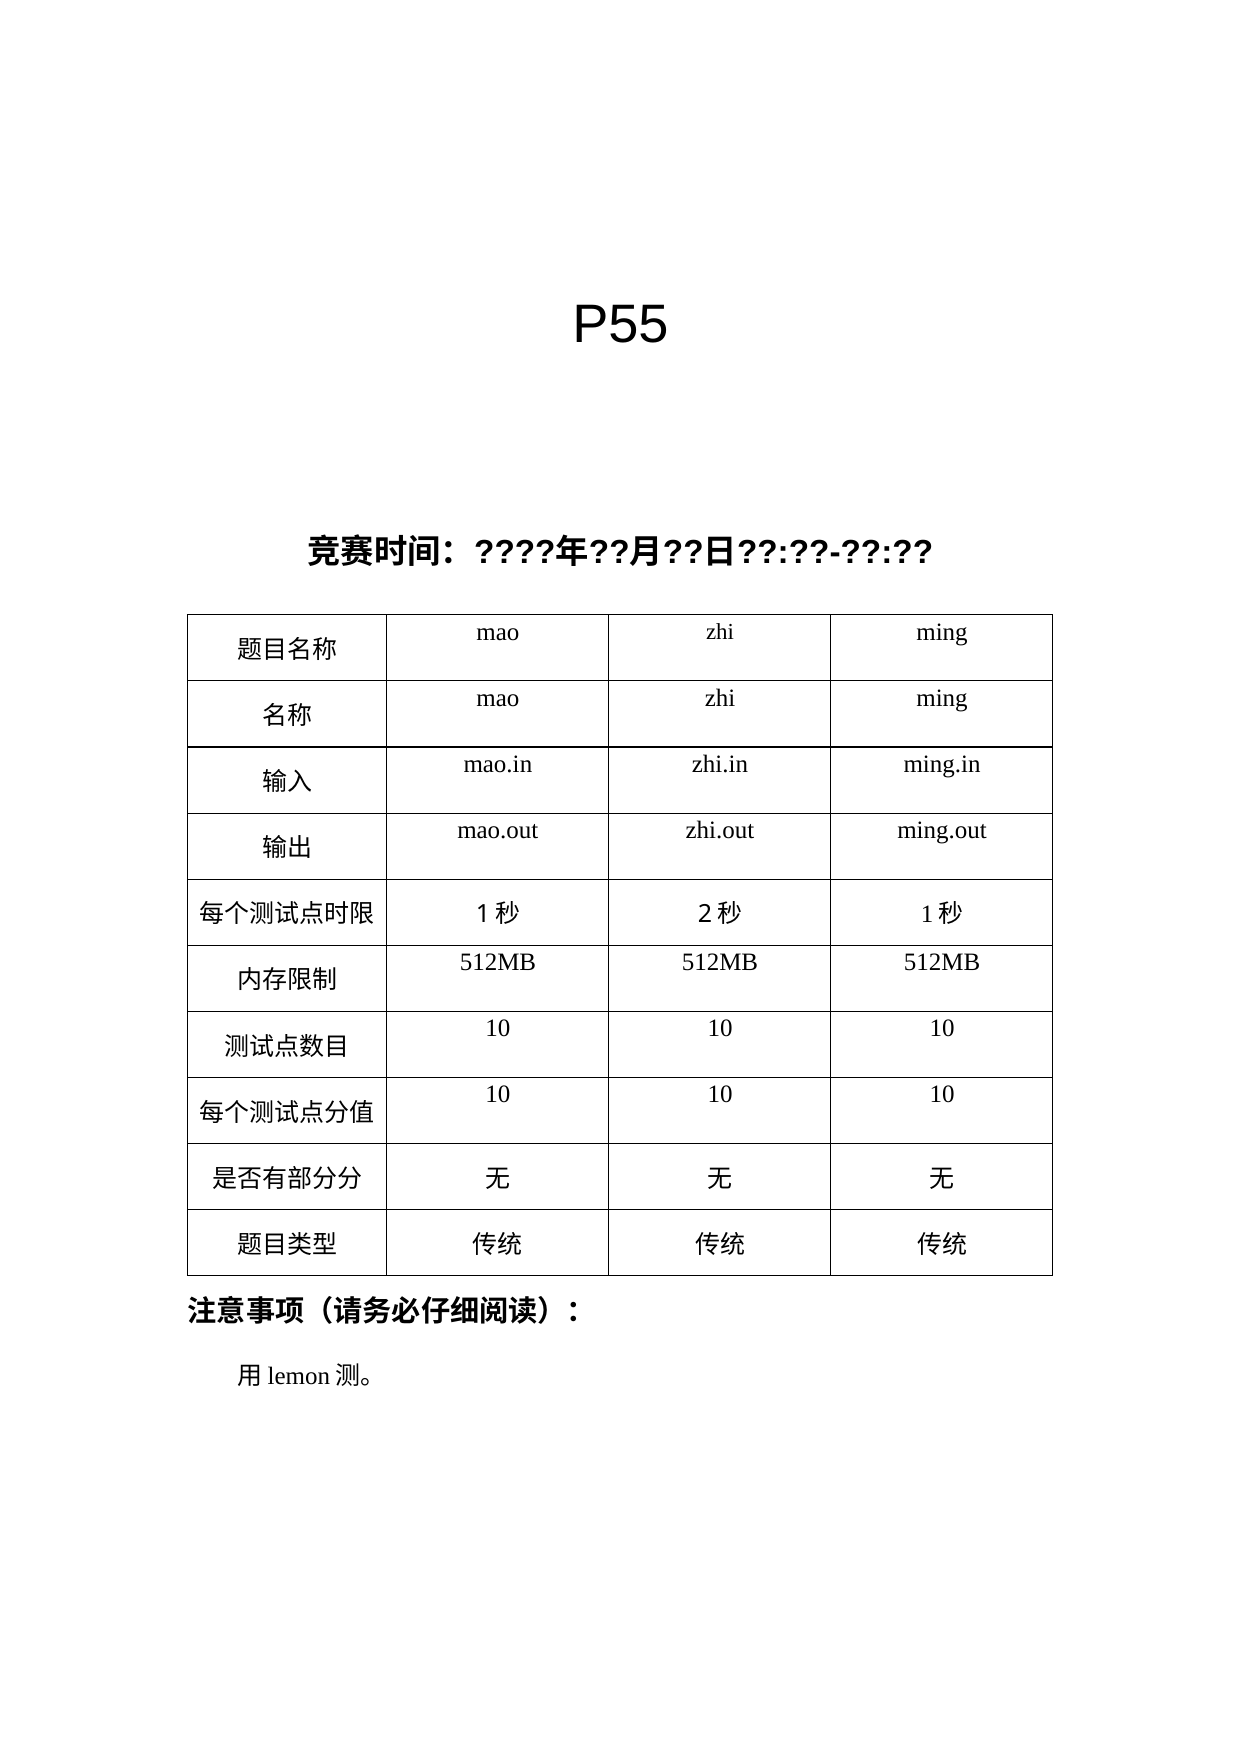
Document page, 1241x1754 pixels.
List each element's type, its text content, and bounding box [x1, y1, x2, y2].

table_cell 名称 [188, 681, 386, 746]
table_header 题目名称 [188, 615, 386, 680]
table_cell 10 [387, 1078, 608, 1143]
table_cell 10 [831, 1078, 1052, 1143]
table_cell ming.in [831, 748, 1052, 812]
text 用lemon测。 [187, 1341, 1053, 1406]
text 竞赛时间：????年??月??日??:??-??:?? [187, 517, 1053, 582]
table_cell 题目类型 [188, 1210, 386, 1275]
table_cell 传统 [387, 1210, 608, 1275]
table_cell 每个测试点时限 [188, 880, 386, 944]
table_cell 无 [387, 1144, 608, 1209]
table_header ming [831, 615, 1052, 680]
table_header zhi [609, 615, 830, 680]
table_cell mao.in [387, 748, 608, 812]
table_cell 10 [609, 1012, 830, 1077]
table_cell 无 [831, 1144, 1052, 1209]
table_cell ming [831, 681, 1052, 746]
table_header mao [387, 615, 608, 680]
table_cell 是否有部分分 [188, 1144, 386, 1209]
table_cell mao.out [387, 814, 608, 878]
table_cell 10 [387, 1012, 608, 1077]
table_cell zhi.out [609, 814, 830, 878]
table_cell 10 [831, 1012, 1052, 1077]
table_cell zhi.in [609, 748, 830, 812]
table_cell 传统 [831, 1210, 1052, 1275]
table_cell 512MB [609, 946, 830, 1011]
table_cell 传统 [609, 1210, 830, 1275]
table_cell 输出 [188, 814, 386, 878]
table_cell 内存限制 [188, 946, 386, 1011]
table_cell 512MB [831, 946, 1052, 1011]
table_cell zhi [609, 681, 830, 746]
table_cell ming.out [831, 814, 1052, 878]
table_cell 无 [609, 1144, 830, 1209]
table_cell mao [387, 681, 608, 746]
table_cell 每个测试点分值 [188, 1078, 386, 1143]
table_cell 10 [609, 1078, 830, 1143]
text P55 [177, 292, 1064, 354]
table_cell 测试点数目 [188, 1012, 386, 1077]
table_cell 输入 [188, 748, 386, 812]
table_cell 512MB [387, 946, 608, 1011]
table_cell 1秒 [831, 880, 1052, 944]
table_cell 2秒 [609, 880, 830, 944]
table_cell 1秒 [387, 880, 608, 944]
text 注意事项（请务必仔细阅读）： [187, 1276, 1053, 1341]
